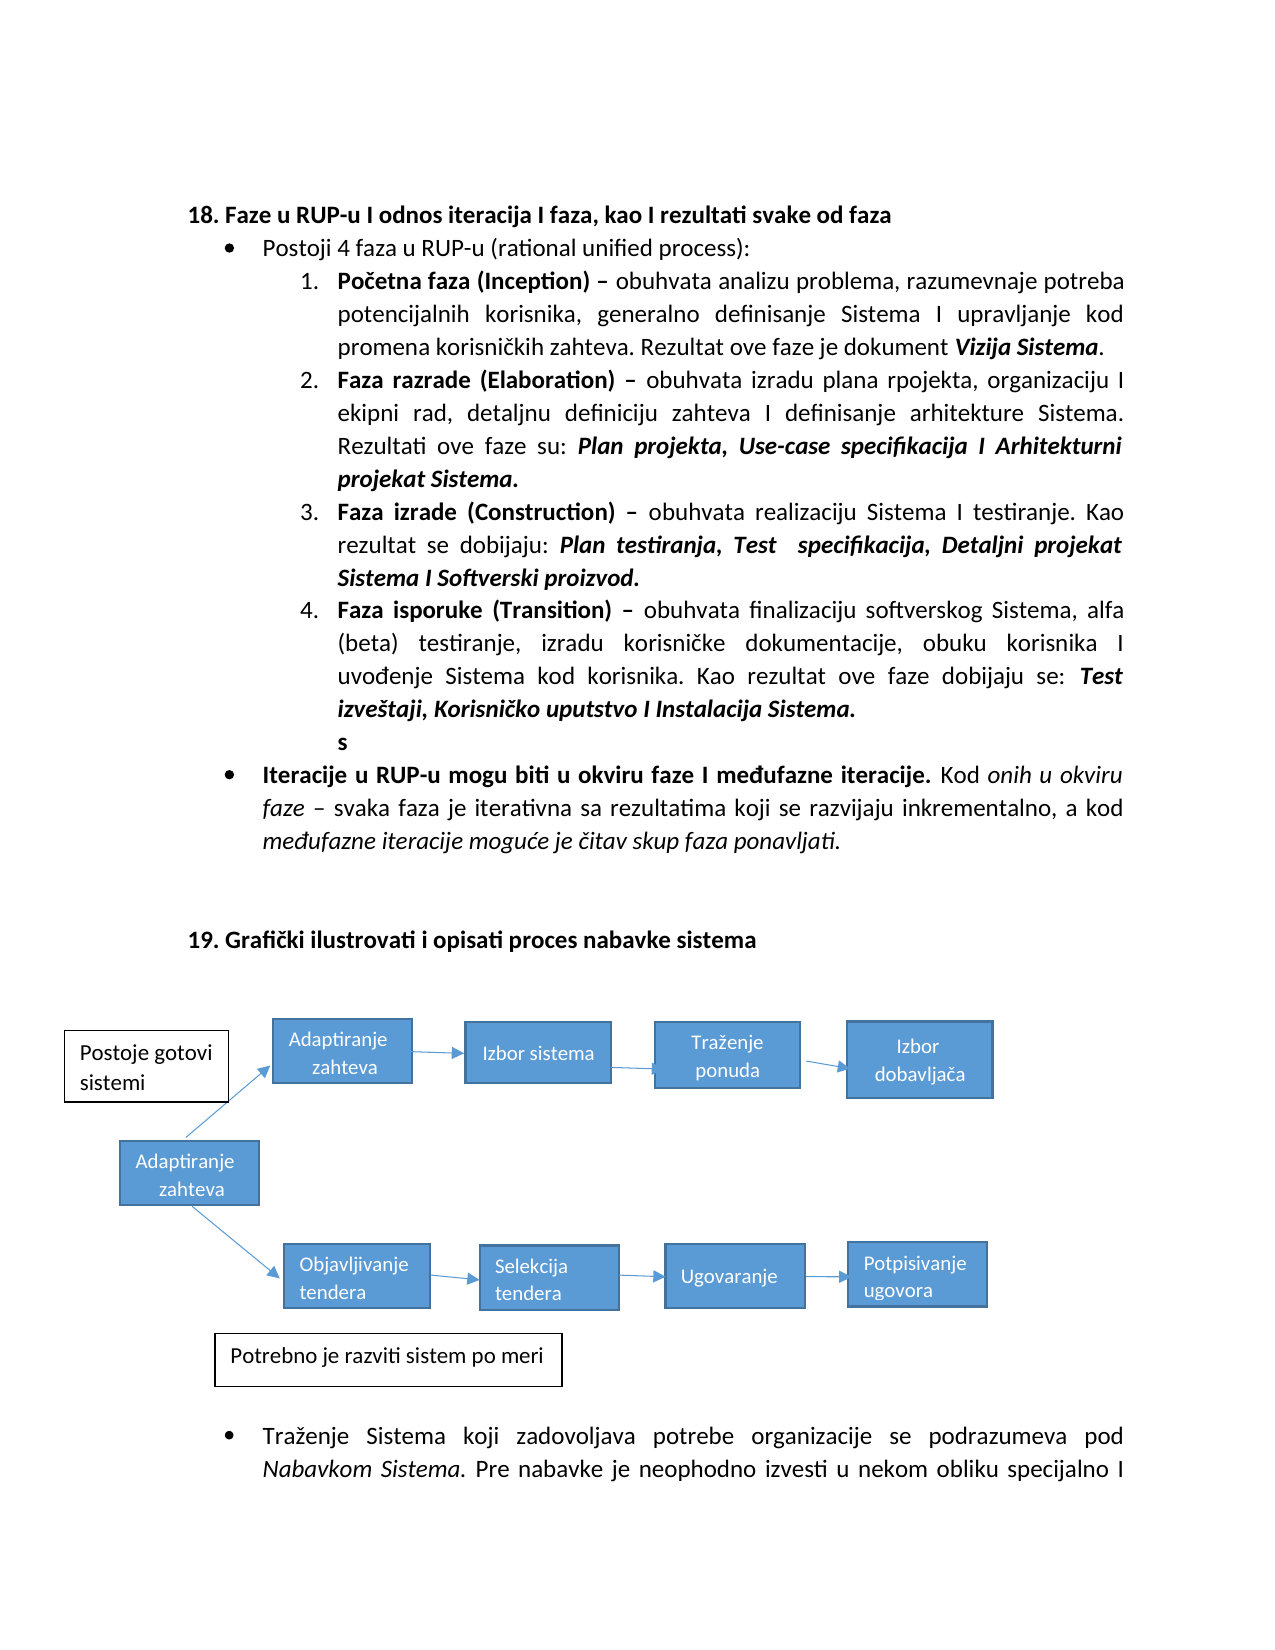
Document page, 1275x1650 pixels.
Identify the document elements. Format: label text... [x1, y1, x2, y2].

list Faza razrade (Elaboration) – obuhvata izradu plana rpojekta, organizaciju I ekipni rad, detaljnu definiciju zahteva I definisanje arhitekture Sistema. Rezultati ove faze su: Plan projekta, Use-case specifikacija I Arhitekturni projekat Sistema. [300, 364, 1125, 493]
list Faze u RUP-u I odnos iteracija I faza, kao I rezultati svake od faza [187, 199, 1125, 230]
list Faza isporuke (Transition) – obuhvata finalizaciju softverskog Sistema, alfa (beta) testiranje, izradu korisničke dokumentacije, obuku korisnika I uvođenje Sistema kod korisnika. Kao rezultat ove faze dobijaju se: Test izveštaji, Korisničko uputstvo I Instalacija Sistema. [300, 594, 1125, 724]
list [225, 1420, 1125, 1483]
list Faza izrade (Construction) – obuhvata realizaciju Sistema I testiranje. Kao rezultat se dobijaju: Plan testiranja, Test specifikacija, Detaljni projekat Sistema I Softverski proizvod. [300, 496, 1125, 592]
list Iteracije u RUP-u mogu biti u okviru faze I međufazne iteracije. Kod onih u okviru faze – svaka faza je iterativna sa rezultatima koji se razvijaju inkrementalno, a kod međufazne iteracije moguće je čitav skup faza ponavljati. [225, 759, 1125, 856]
list Postoji 4 faza u RUP-u (rational unified process): [225, 232, 1125, 263]
list Grafički ilustrovati i opisati proces nabavke sistema [187, 924, 1125, 955]
list s [337, 726, 1125, 757]
list Početna faza (Inception) – obuhvata analizu problema, razumevnaje potreba potencijalnih korisnika, generalno definisanje Sistema I upravljanje kod promena korisničkih zahteva. Rezultat ove faze je dokument Vizija Sistema. [300, 265, 1125, 362]
